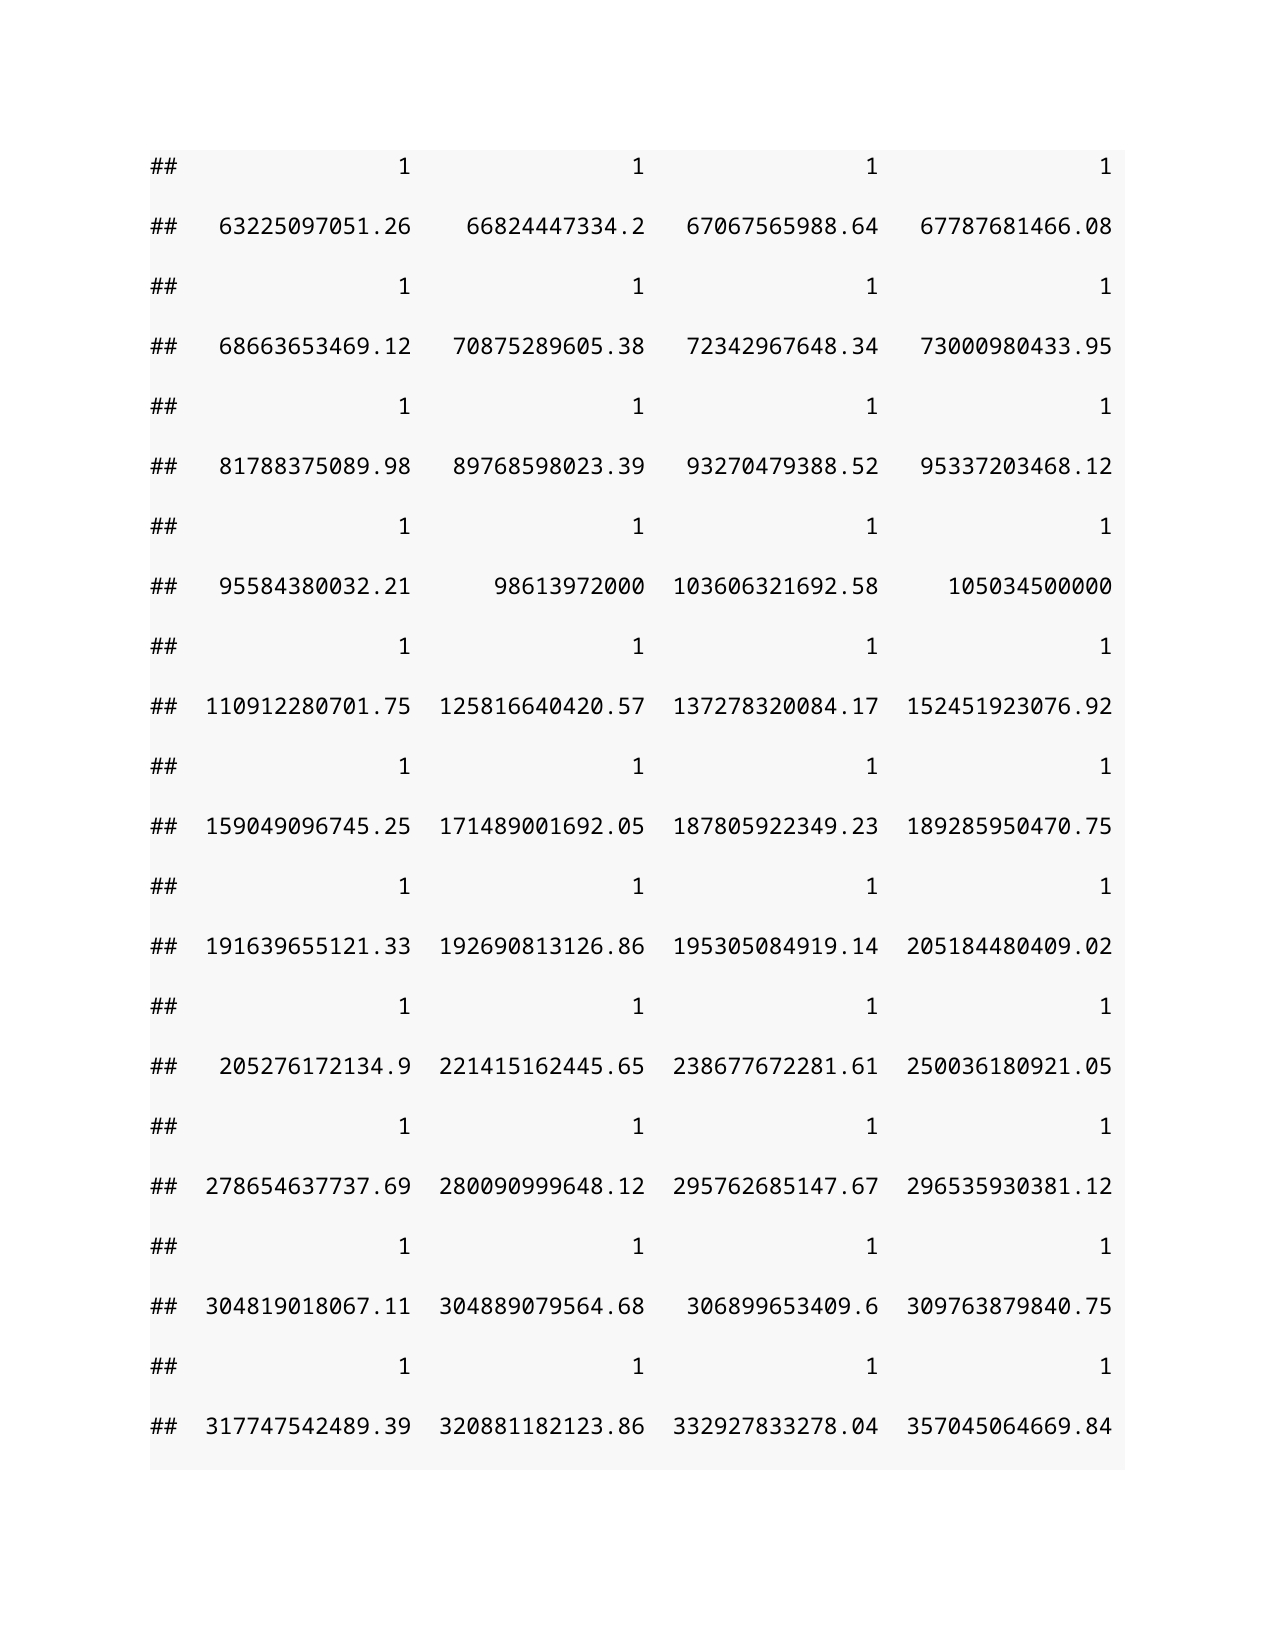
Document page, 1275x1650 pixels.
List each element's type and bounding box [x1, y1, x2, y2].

text [150, 150, 1125, 1470]
